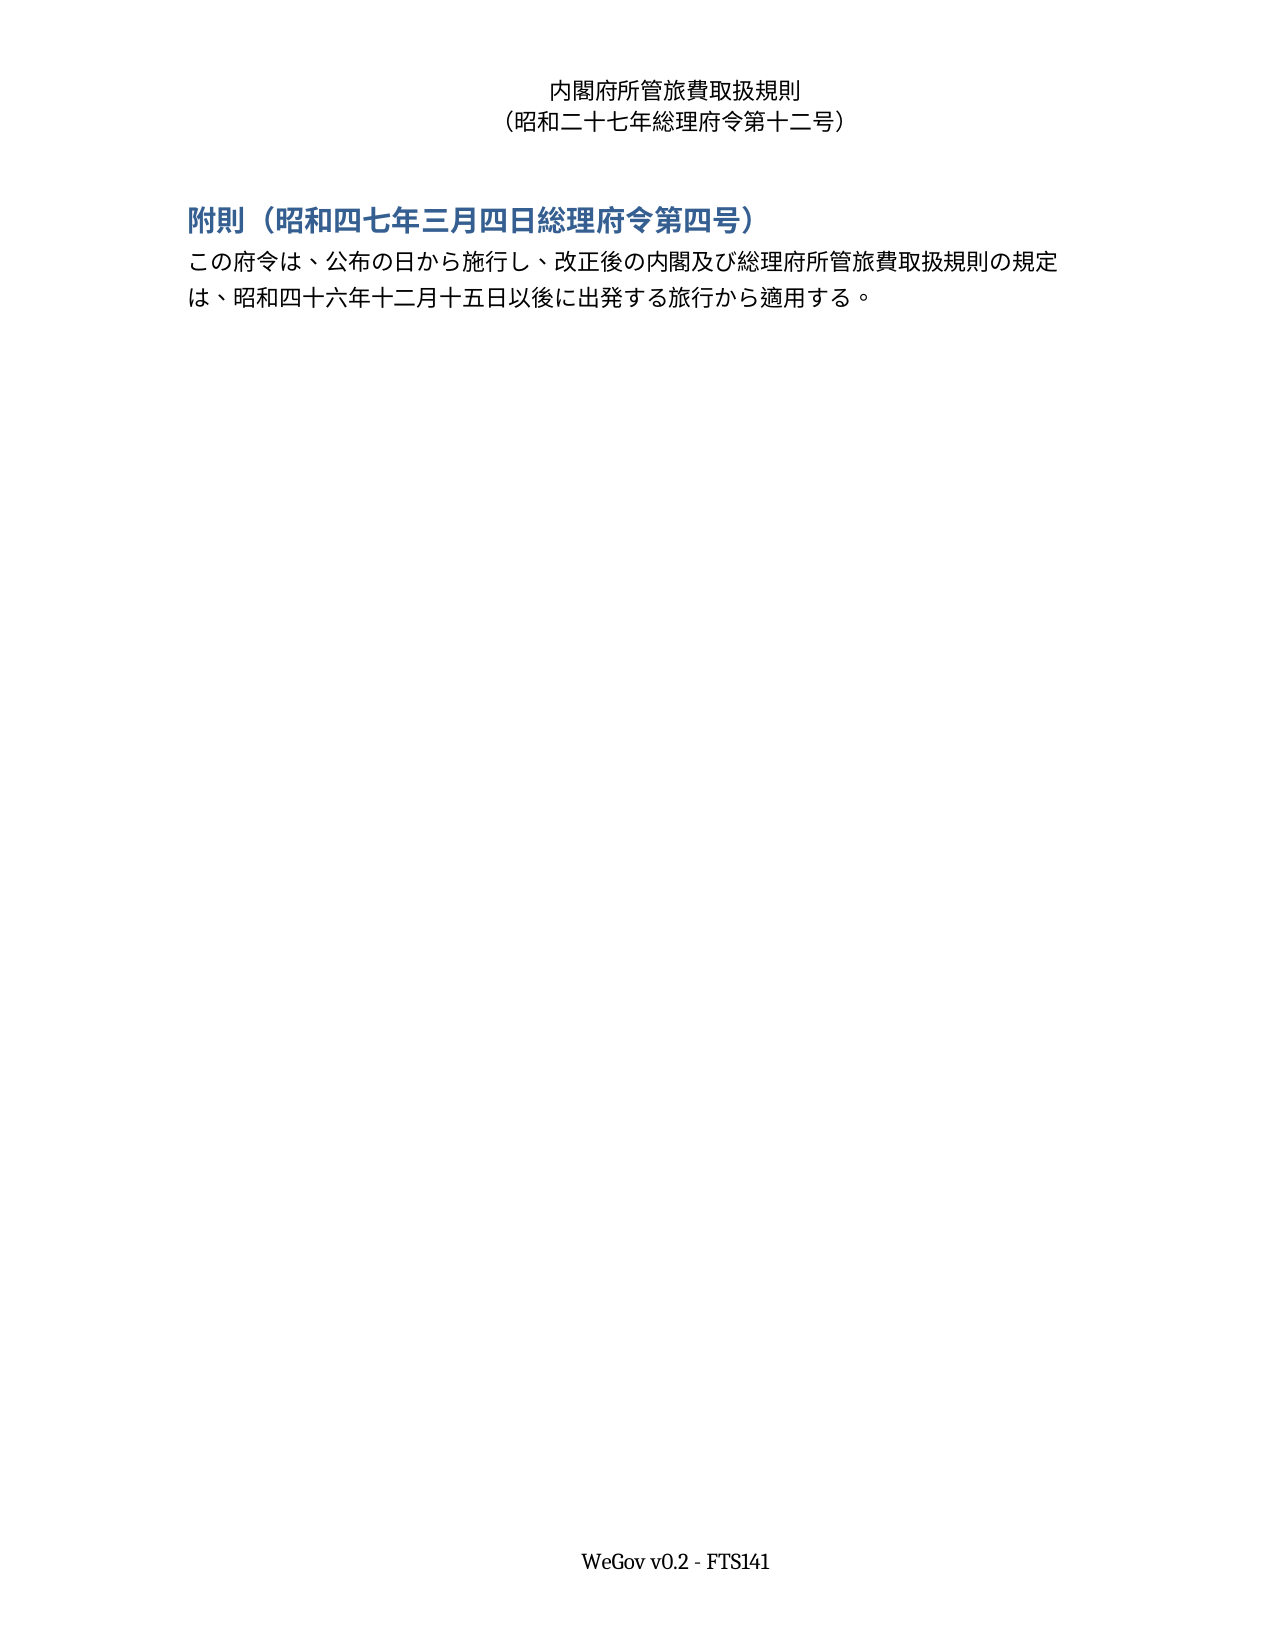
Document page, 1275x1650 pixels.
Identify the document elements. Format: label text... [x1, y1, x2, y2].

text この府令は、公布の日から施行し、改正後の内閣及び総理府所管旅費取扱規則の規定は、昭和四十六年十二月十五日以後に出発する旅行から適用する。 [187, 246, 1087, 313]
subtitle 附則（昭和四七年三月四日総理府令第四号） [187, 200, 1087, 240]
